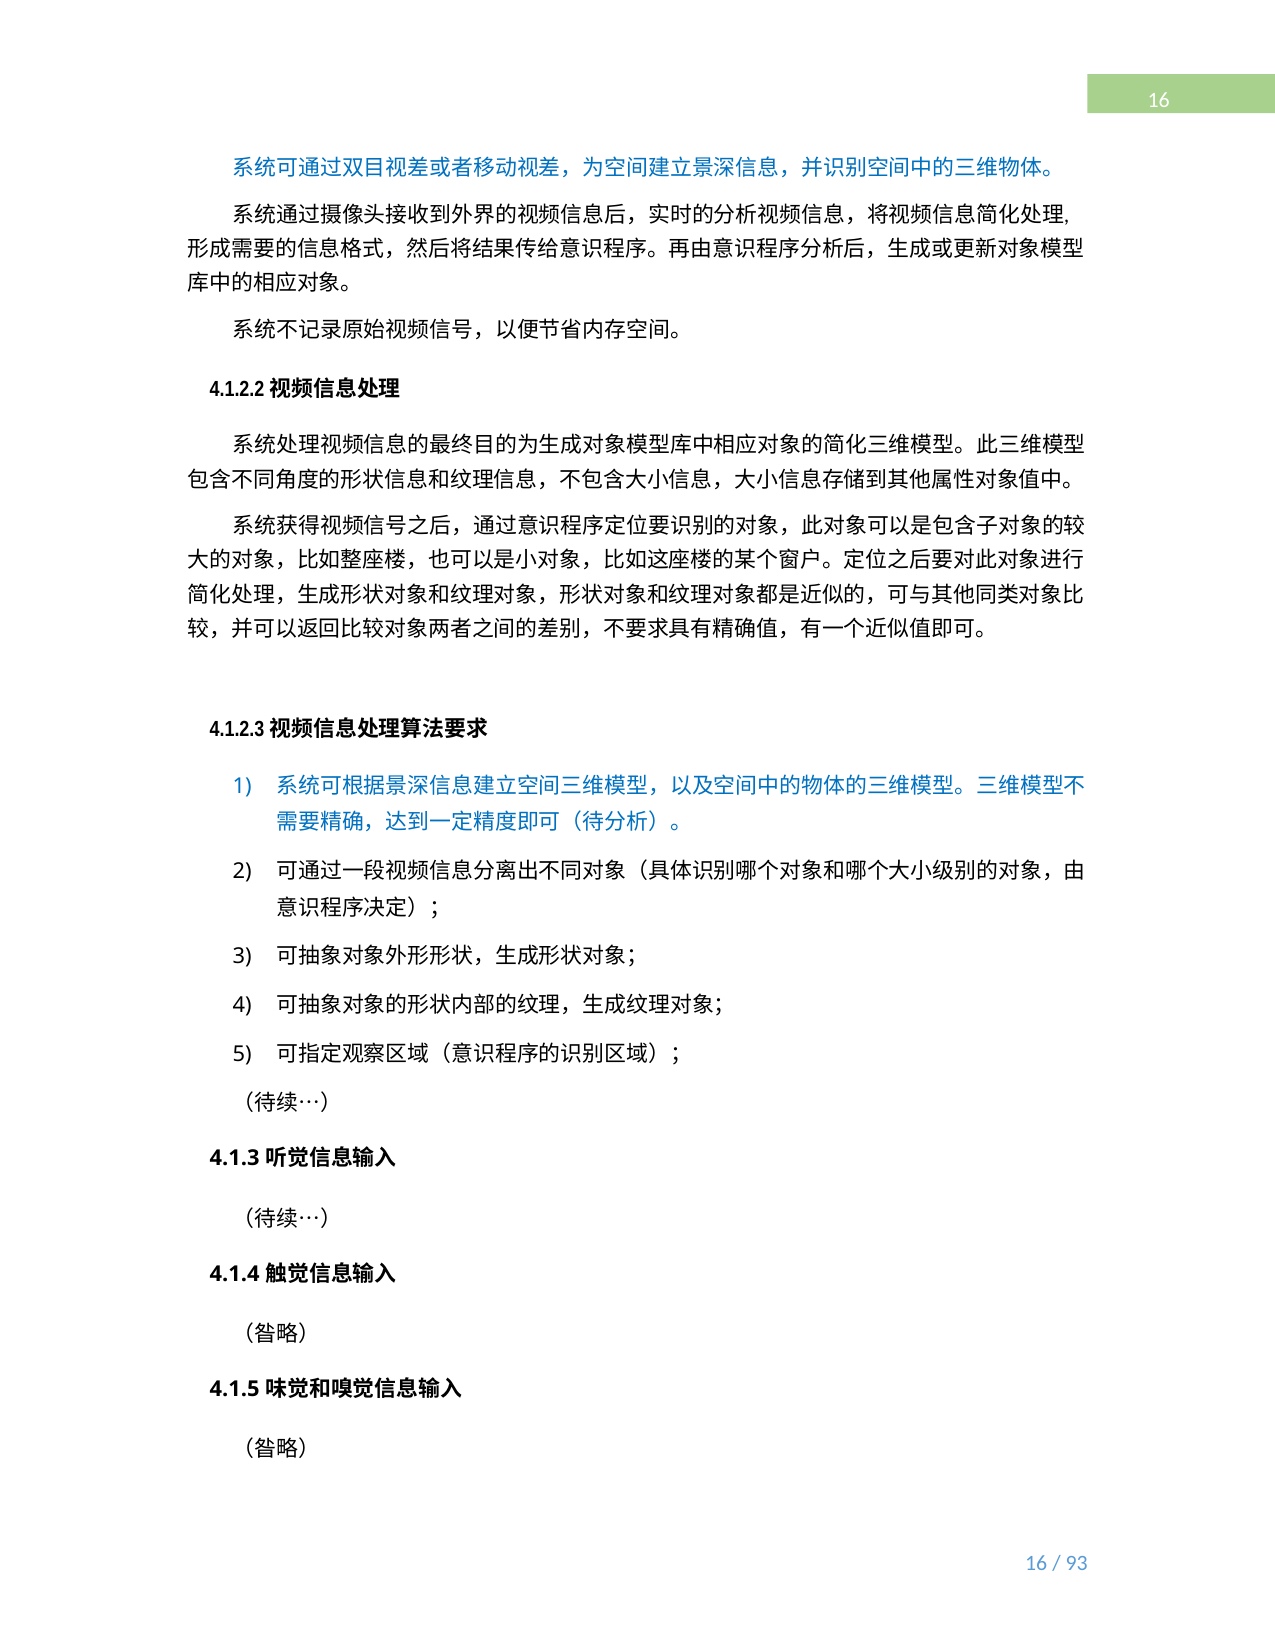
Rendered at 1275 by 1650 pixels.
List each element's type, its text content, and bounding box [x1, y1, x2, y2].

text 系统获得视频信号之后，通过意识程序定位要识别的对象，此对象可以是包含子对象的较大的对象，比如整座楼，也可以是小对象，比如这座楼的某个窗户。定位之后要对此对象进行简化处理，生成形状对象和纹理对象，形状对象和纹理对象都是近似的，可与其他同类对象比较，并可以返回比较对象两者之间的差别，不要求具有精确值，有一个近似值即可。 [187, 508, 1087, 642]
list 可抽象对象外形形状，生成形状对象； [232, 938, 1087, 970]
subtitle 4.1.2.2 视频信息处理 [209, 371, 1066, 402]
list 可通过一段视频信息分离出不同对象（具体识别哪个对象和哪个大小级别的对象，由意识程序决定）； [232, 853, 1087, 921]
text 系统可通过双目视差或者移动视差，为空间建立景深信息，并识别空间中的三维物体。 [187, 150, 1087, 182]
text （昝略） [187, 1431, 1087, 1462]
list 可抽象对象的形状内部的纹理，生成纹理对象； [232, 987, 1087, 1019]
text （待续…） [187, 1085, 1087, 1117]
list 可指定观察区域（意识程序的识别区域）； [232, 1036, 1087, 1068]
subtitle 4.1.3 听觉信息输入 [209, 1140, 1066, 1172]
subtitle 4.1.4 触觉信息输入 [209, 1256, 1066, 1287]
list 系统可根据景深信息建立空间三维模型，以及空间中的物体的三维模型。三维模型不需要精确，达到一定精度即可（待分析）。 [232, 768, 1087, 836]
text 系统不记录原始视频信号，以便节省内存空间。 [187, 312, 1087, 343]
text （待续…） [187, 1201, 1087, 1232]
text 系统处理视频信息的最终目的为生成对象模型库中相应对象的简化三维模型。此三维模型包含不同角度的形状信息和纹理信息，不包含大小信息，大小信息存储到其他属性对象值中。 [187, 427, 1087, 493]
text （昝略） [187, 1316, 1087, 1347]
subtitle 4.1.2.3 视频信息处理算法要求 [209, 711, 1066, 743]
subtitle 4.1.5 味觉和嗅觉信息输入 [209, 1371, 1066, 1402]
text 系统通过摄像头接收到外界的视频信息后，实时的分析视频信息，将视频信息简化处理,形成需要的信息格式，然后将结果传给意识程序。再由意识程序分析后，生成或更新对象模型库中的相应对象。 [187, 197, 1087, 297]
